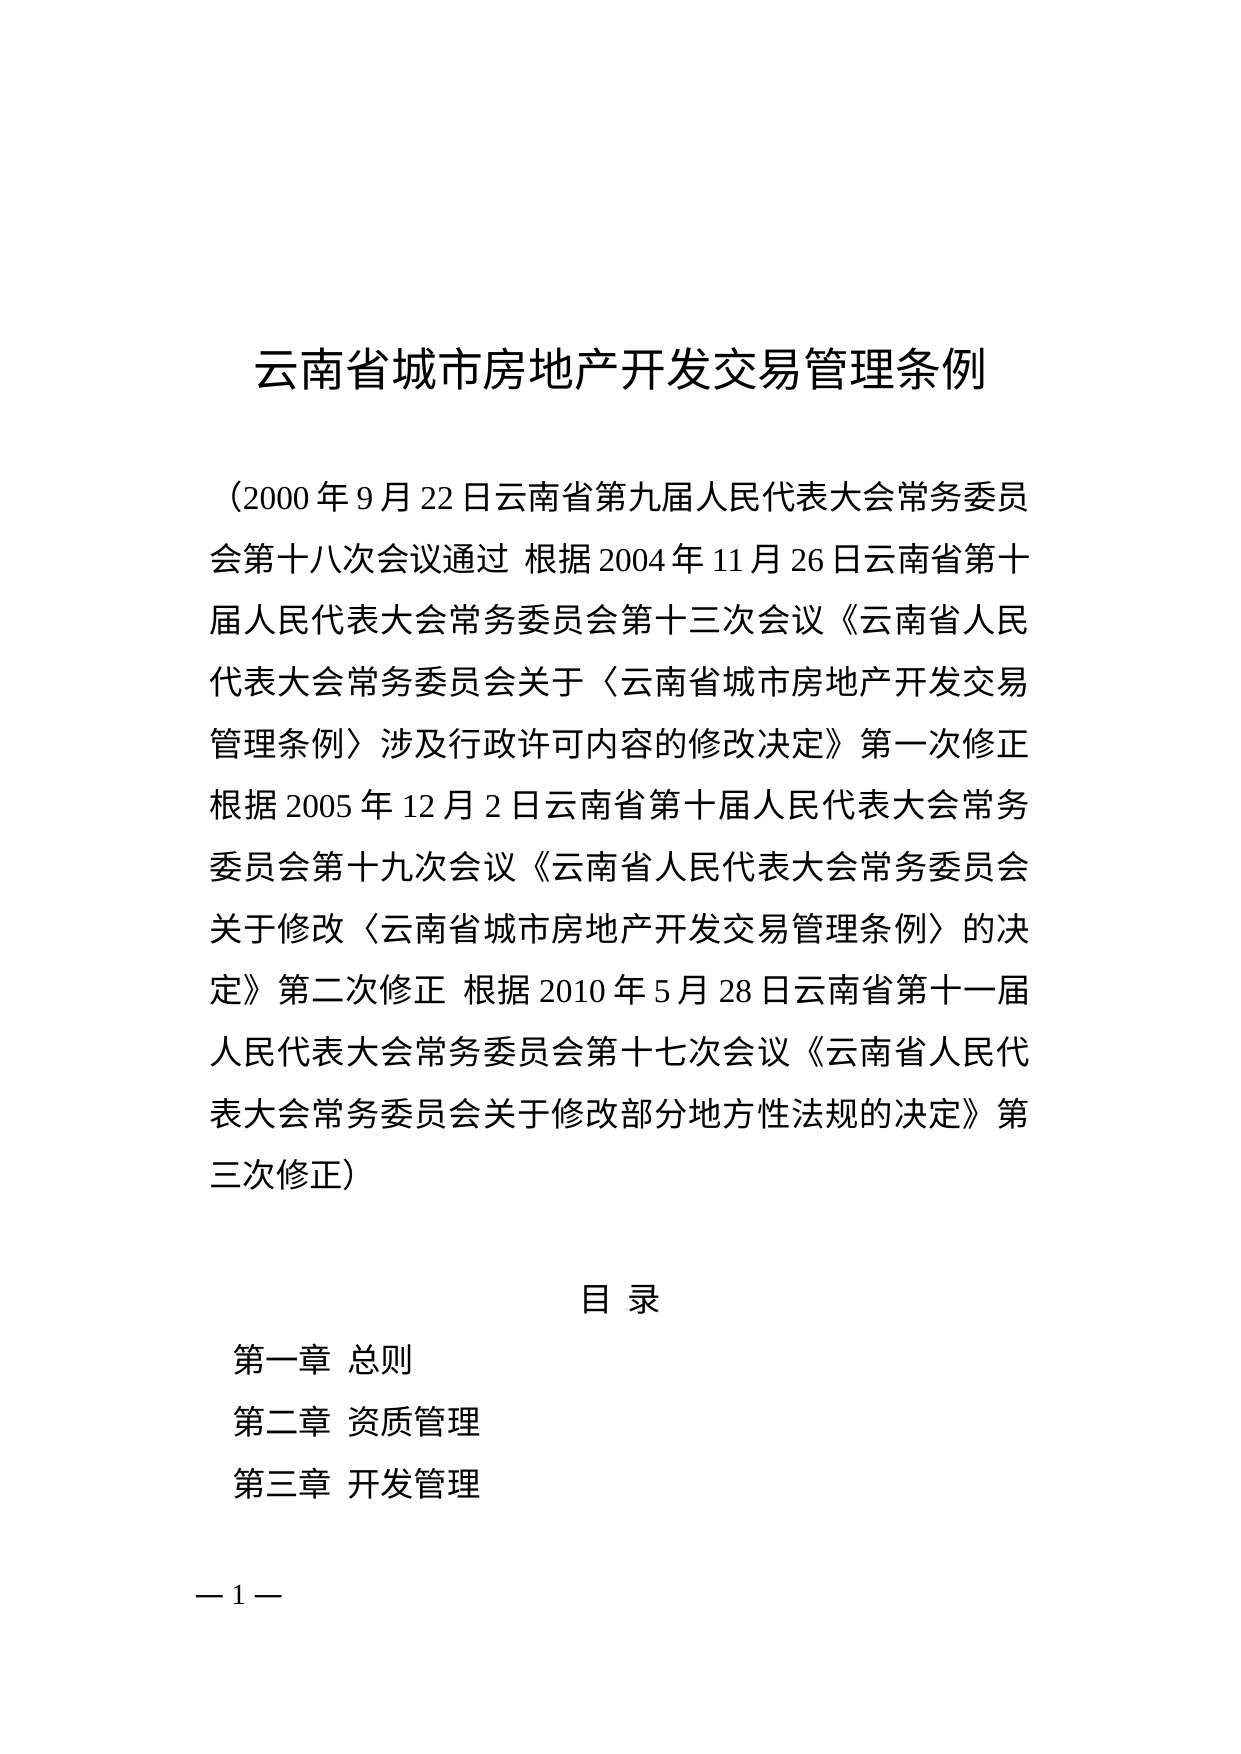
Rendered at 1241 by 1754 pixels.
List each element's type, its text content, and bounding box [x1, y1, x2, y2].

text （2000年9月22日云南省第九届人民代表大会常务委员会第十八次会议通过 根据2004年11月26日云南省第十届人民代表大会常务委员会第十三次会议《云南省人民代表大会常务委员会关于〈云南省城市房地产开发交易管理条例〉涉及行政许可内容的修改决定》第一次修正 根据2005年12月2日云南省第十届人民代表大会常务委员会第十九次会议《云南省人民代表大会常务委员会关于修改〈云南省城市房地产开发交易管理条例〉的决定》第二次修正 根据2010年5月28日云南省第十一届人民代表大会常务委员会第十七次会议《云南省人民代表大会常务委员会关于修改部分地方性法规的决定》第三次修正） [209, 460, 1031, 1200]
text 第一章 总则 [165, 1324, 1075, 1385]
text 目 录 [165, 1262, 1075, 1324]
text 云南省城市房地产开发交易管理条例 [165, 337, 1075, 399]
text 第三章 开发管理 [165, 1447, 1075, 1509]
text 第二章 资质管理 [165, 1385, 1075, 1447]
